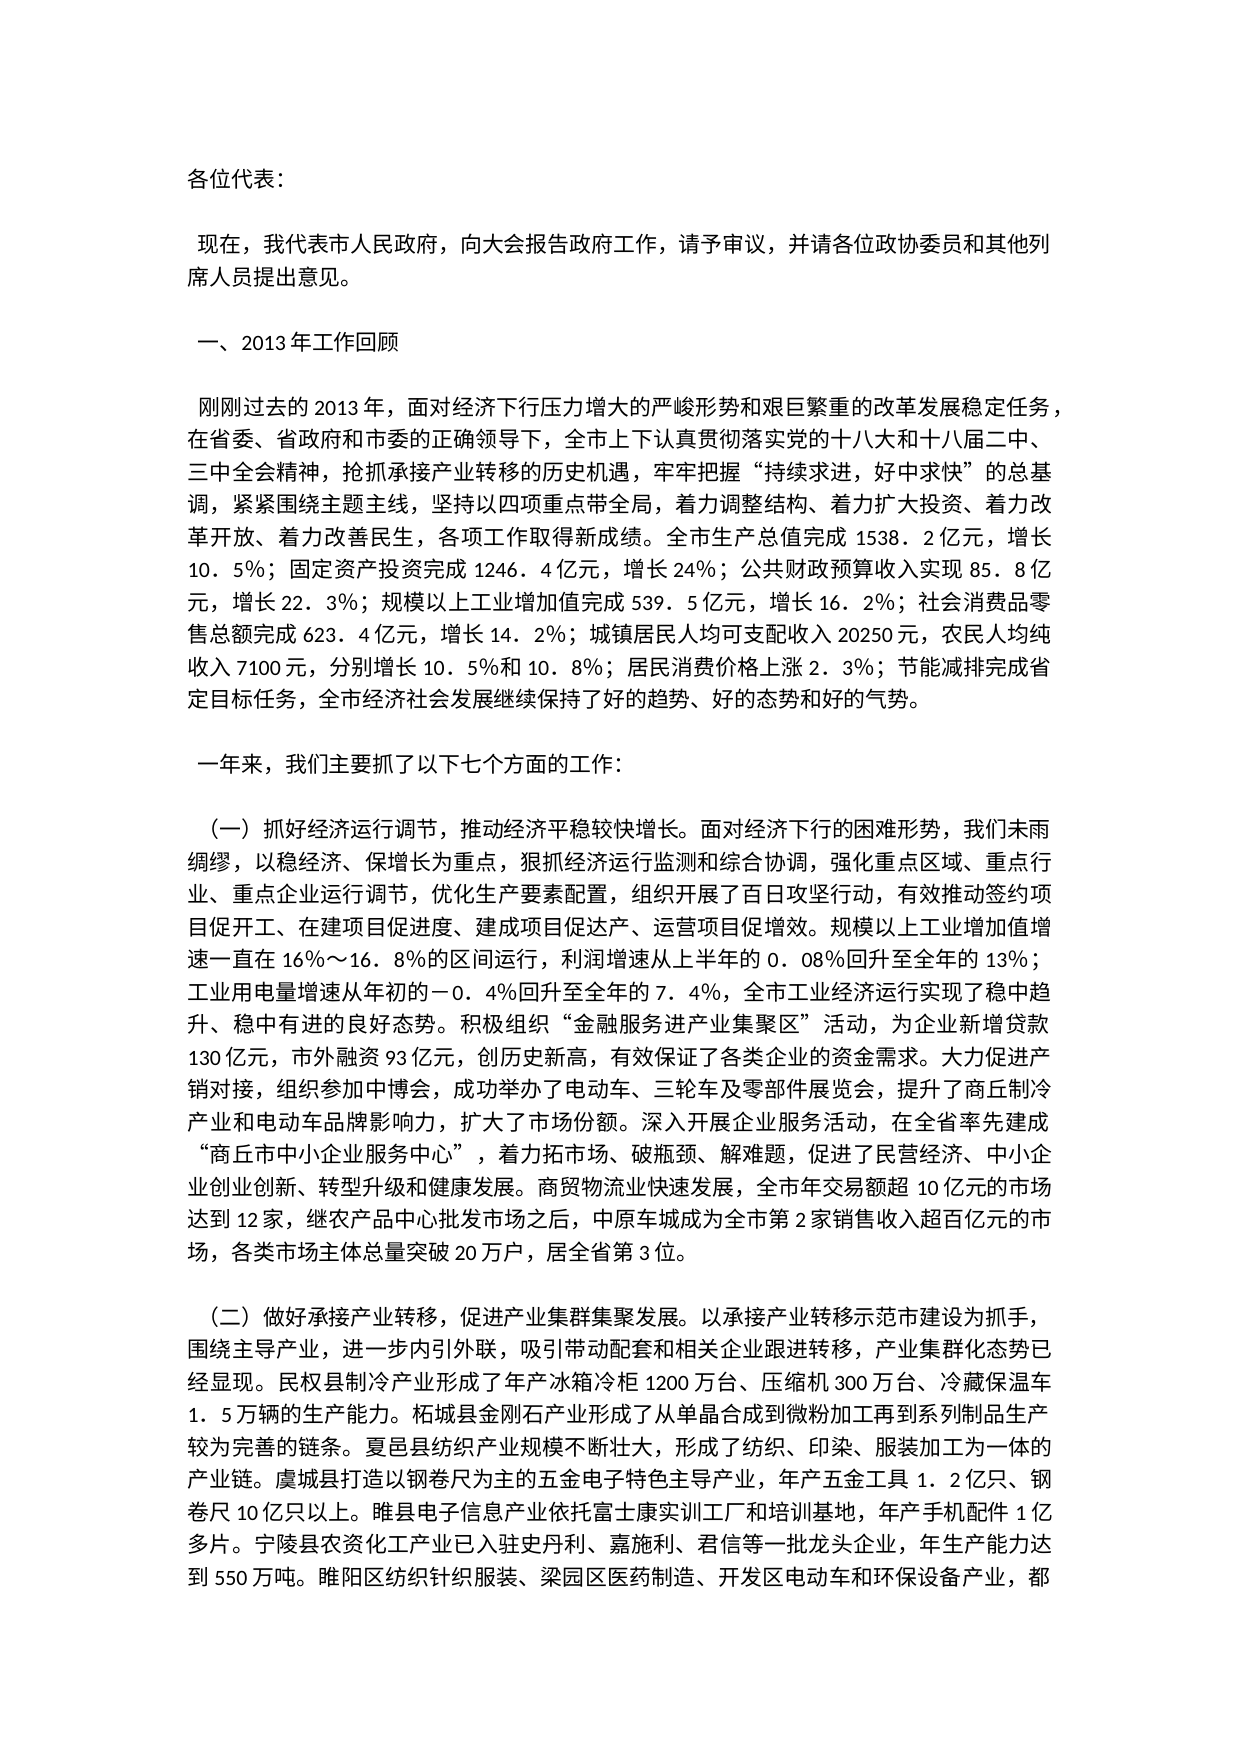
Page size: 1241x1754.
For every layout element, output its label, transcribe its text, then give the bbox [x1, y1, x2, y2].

text 刚刚过去的2013年，面对经济下行压力增大的严峻形势和艰巨繁重的改革发展稳定任务，在省委、省政府和市委的正确领导下，全市上下认真贯彻落实党的十八大和十八届二中、三中全会精神，抢抓承接产业转移的历史机遇，牢牢把握“持续求进，好中求快”的总基调，紧紧围绕主题主线，坚持以四项重点带全局，着力调整结构、着力扩大投资、着力改革开放、着力改善民生，各项工作取得新成绩。全市生产总值完成1538．2亿元，增长10．5％；固定资产投资完成1246．4亿元，增长24％；公共财政预算收入实现85．8亿元，增长22．3％；规模以上工业增加值完成539．5亿元，增长16．2％；社会消费品零售总额完成623．4亿元，增长14．2％；城镇居民人均可支配收入20250元，农民人均纯收入7100元，分别增长10．5％和10．8％；居民消费价格上涨2．3％；节能减排完成省定目标任务，全市经济社会发展继续保持了好的趋势、好的态势和好的气势。 [187, 389, 1053, 714]
text 一、2013年工作回顾 [187, 324, 1053, 357]
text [187, 1299, 1053, 1592]
text 一年来，我们主要抓了以下七个方面的工作： [187, 747, 1053, 779]
text （一）抓好经济运行调节，推动经济平稳较快增长。面对经济下行的困难形势，我们未雨绸缪，以稳经济、保增长为重点，狠抓经济运行监测和综合协调，强化重点区域、重点行业、重点企业运行调节，优化生产要素配置，组织开展了百日攻坚行动，有效推动签约项目促开工、在建项目促进度、建成项目促达产、运营项目促增效。规模以上工业增加值增速一直在16％～16．8％的区间运行，利润增速从上半年的0．08％回升至全年的13％；工业用电量增速从年初的－0．4％回升至全年的7．4％，全市工业经济运行实现了稳中趋升、稳中有进的良好态势。积极组织“金融服务进产业集聚区”活动，为企业新增贷款130亿元，市外融资93亿元，创历史新高，有效保证了各类企业的资金需求。大力促进产销对接，组织参加中博会，成功举办了电动车、三轮车及零部件展览会，提升了商丘制冷产业和电动车品牌影响力，扩大了市场份额。深入开展企业服务活动，在全省率先建成“商丘市中小企业服务中心”，着力拓市场、破瓶颈、解难题，促进了民营经济、中小企业创业创新、转型升级和健康发展。商贸物流业快速发展，全市年交易额超10亿元的市场达到12家，继农产品中心批发市场之后，中原车城成为全市第2家销售收入超百亿元的市场，各类市场主体总量突破20万户，居全省第3位。 [187, 812, 1053, 1267]
text 各位代表： [187, 162, 1053, 194]
text 现在，我代表市人民政府，向大会报告政府工作，请予审议，并请各位政协委员和其他列席人员提出意见。 [187, 227, 1053, 292]
